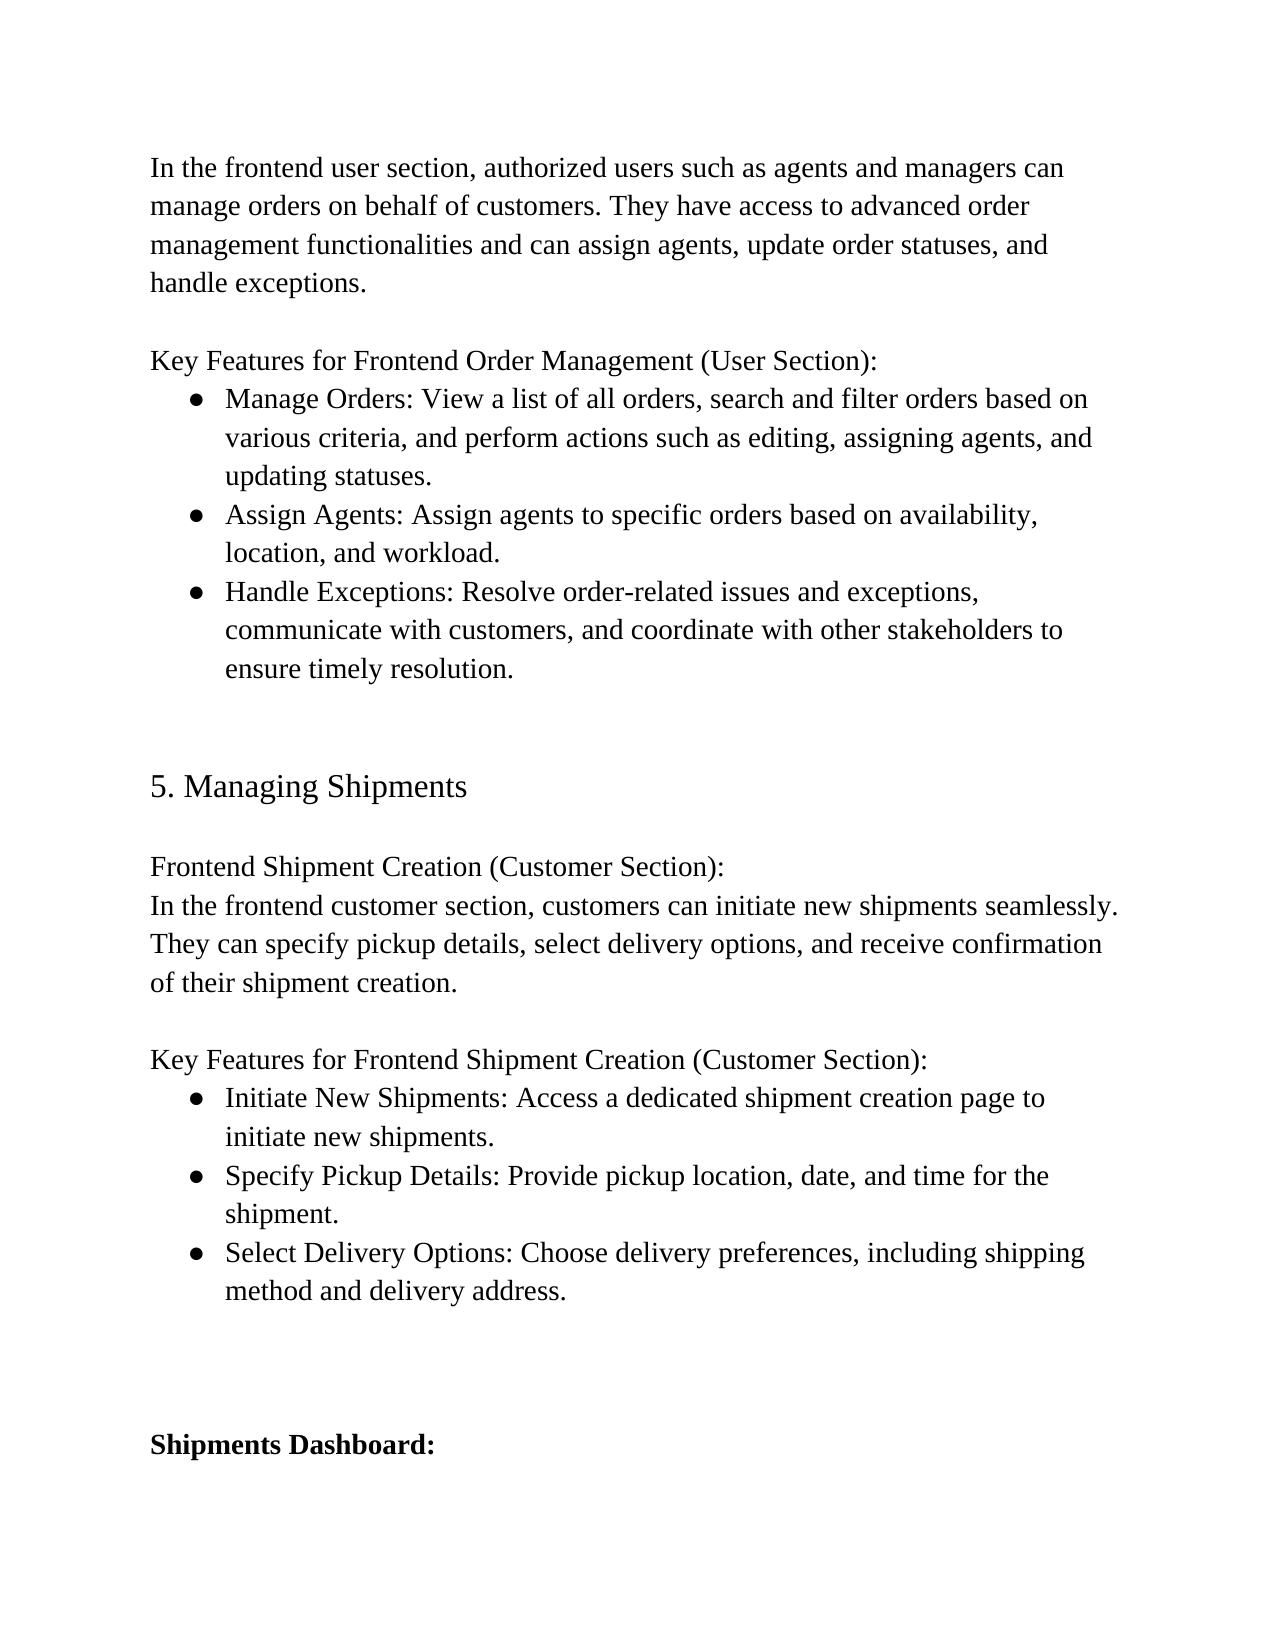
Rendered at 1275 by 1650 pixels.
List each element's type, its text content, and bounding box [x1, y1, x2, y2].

text Frontend Shipment Creation (Customer Section): [150, 849, 1125, 883]
list Assign Agents: Assign agents to specific orders based on availability, location, and workload. [187, 497, 1125, 569]
text Key Features for Frontend Shipment Creation (Customer Section): [150, 1042, 1125, 1076]
text 5. Managing Shipments [150, 767, 1125, 805]
text Key Features for Frontend Order Management (User Section): [150, 343, 1125, 376]
list Select Delivery Options: Choose delivery preferences, including shipping method and delivery address. [187, 1235, 1125, 1307]
text In the frontend customer section, customers can initiate new shipments seamlessly. They can specify pickup details, select delivery options, and receive confirmation of their shipment creation. [150, 888, 1125, 998]
list Manage Orders: View a list of all orders, search and filter orders based on various criteria, and perform actions such as editing, assigning agents, and updating statuses. [187, 381, 1125, 492]
text In the frontend user section, authorized users such as agents and managers can manage orders on behalf of customers. They have access to advanced order management functionalities and can assign agents, update order statuses, and handle exceptions. [150, 150, 1125, 299]
list Initiate New Shipments: Access a dedicated shipment creation page to initiate new shipments. [187, 1081, 1125, 1153]
list Handle Exceptions: Resolve order-related issues and exceptions, communicate with customers, and coordinate with other stakeholders to ensure timely resolution. [187, 574, 1125, 684]
list Specify Pickup Details: Provide pickup location, date, and time for the shipment. [187, 1158, 1125, 1230]
text Shipments Dashboard: [150, 1427, 1125, 1461]
